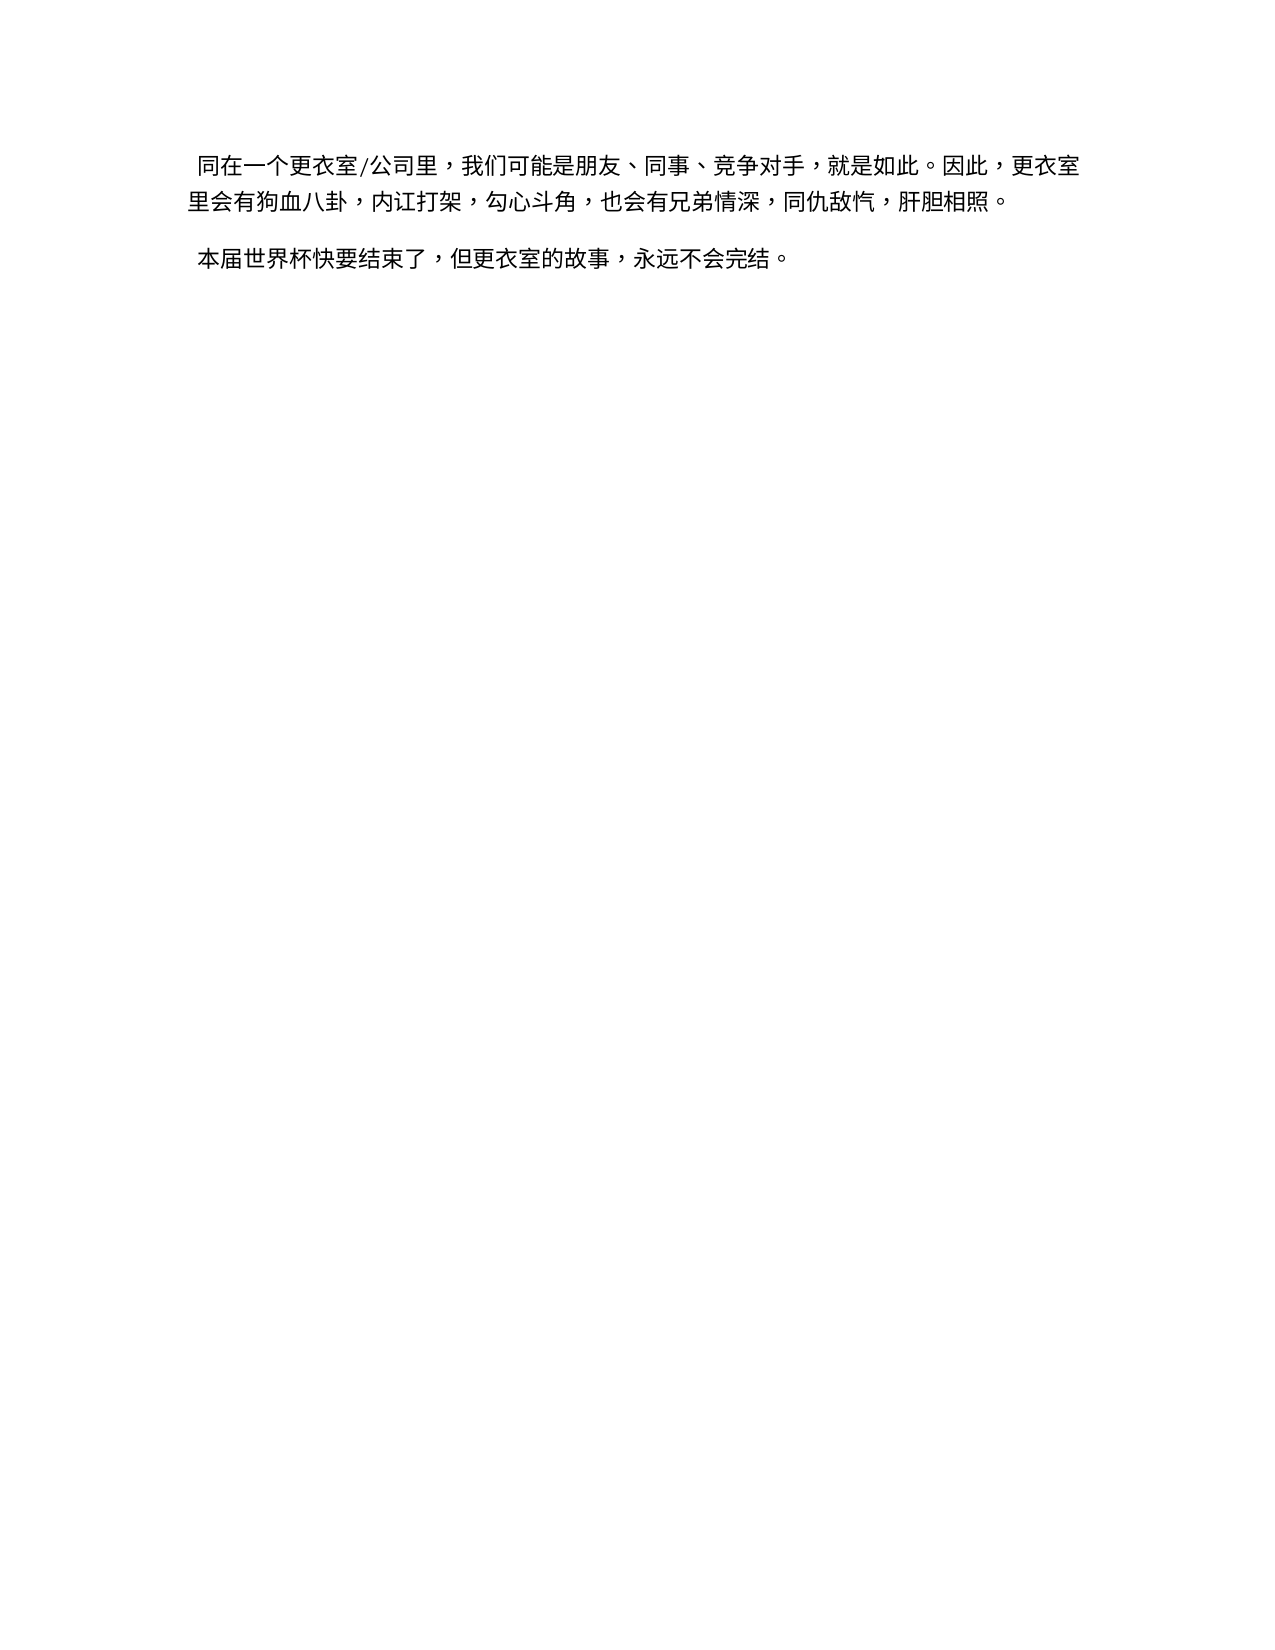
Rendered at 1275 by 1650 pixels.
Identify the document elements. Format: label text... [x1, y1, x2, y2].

text 本届世界杯快要结束了，但更衣室的故事，永远不会完结。 [187, 243, 1087, 274]
text 同在一个更衣室/公司里，我们可能是朋友、同事、竞争对手，就是如此。因此，更衣室里会有狗血八卦，内讧打架，勾心斗角，也会有兄弟情深，同仇敌忾，肝胆相照。 [187, 150, 1087, 217]
